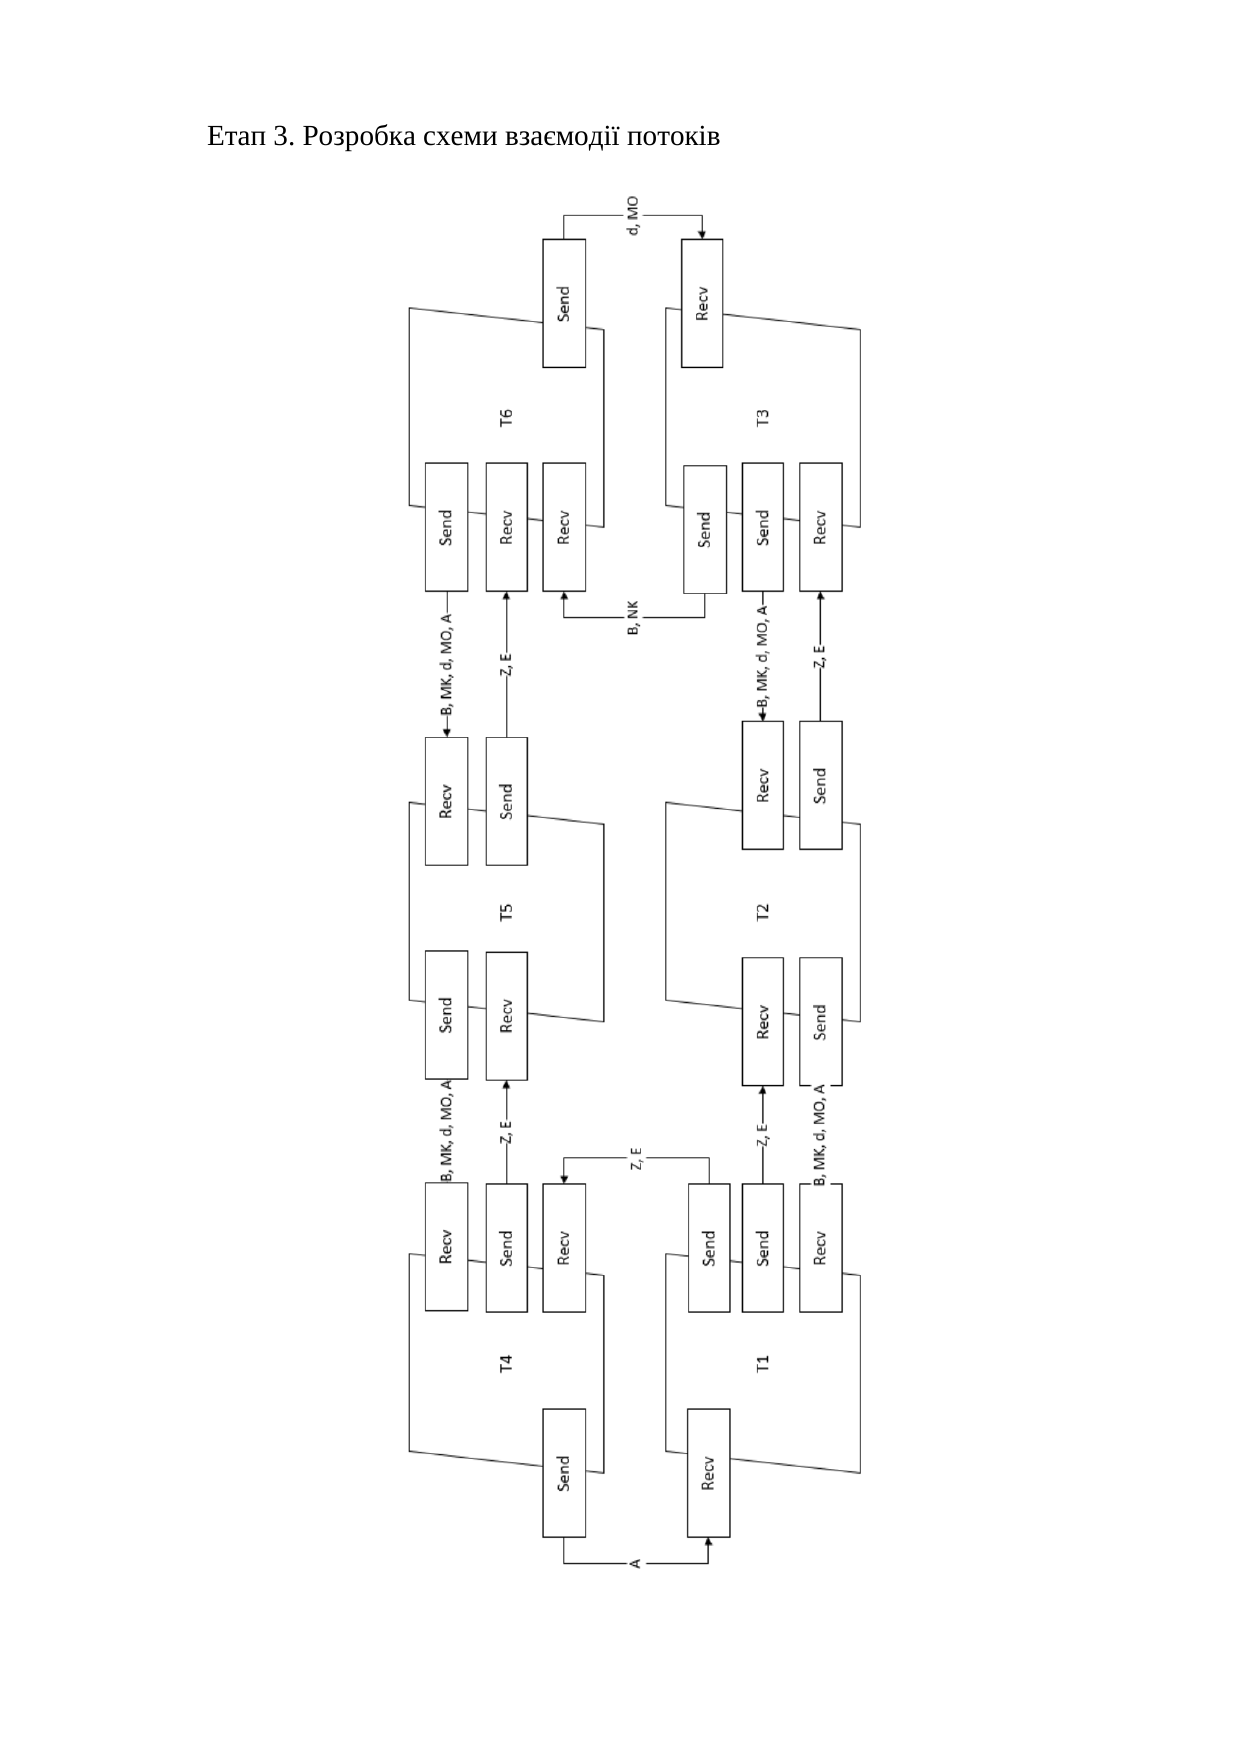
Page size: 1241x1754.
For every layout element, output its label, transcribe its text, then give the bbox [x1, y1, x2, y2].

text Етап 3. Розробка схеми взаємодії потоків [118, 118, 1152, 152]
picture [401, 184, 869, 1581]
